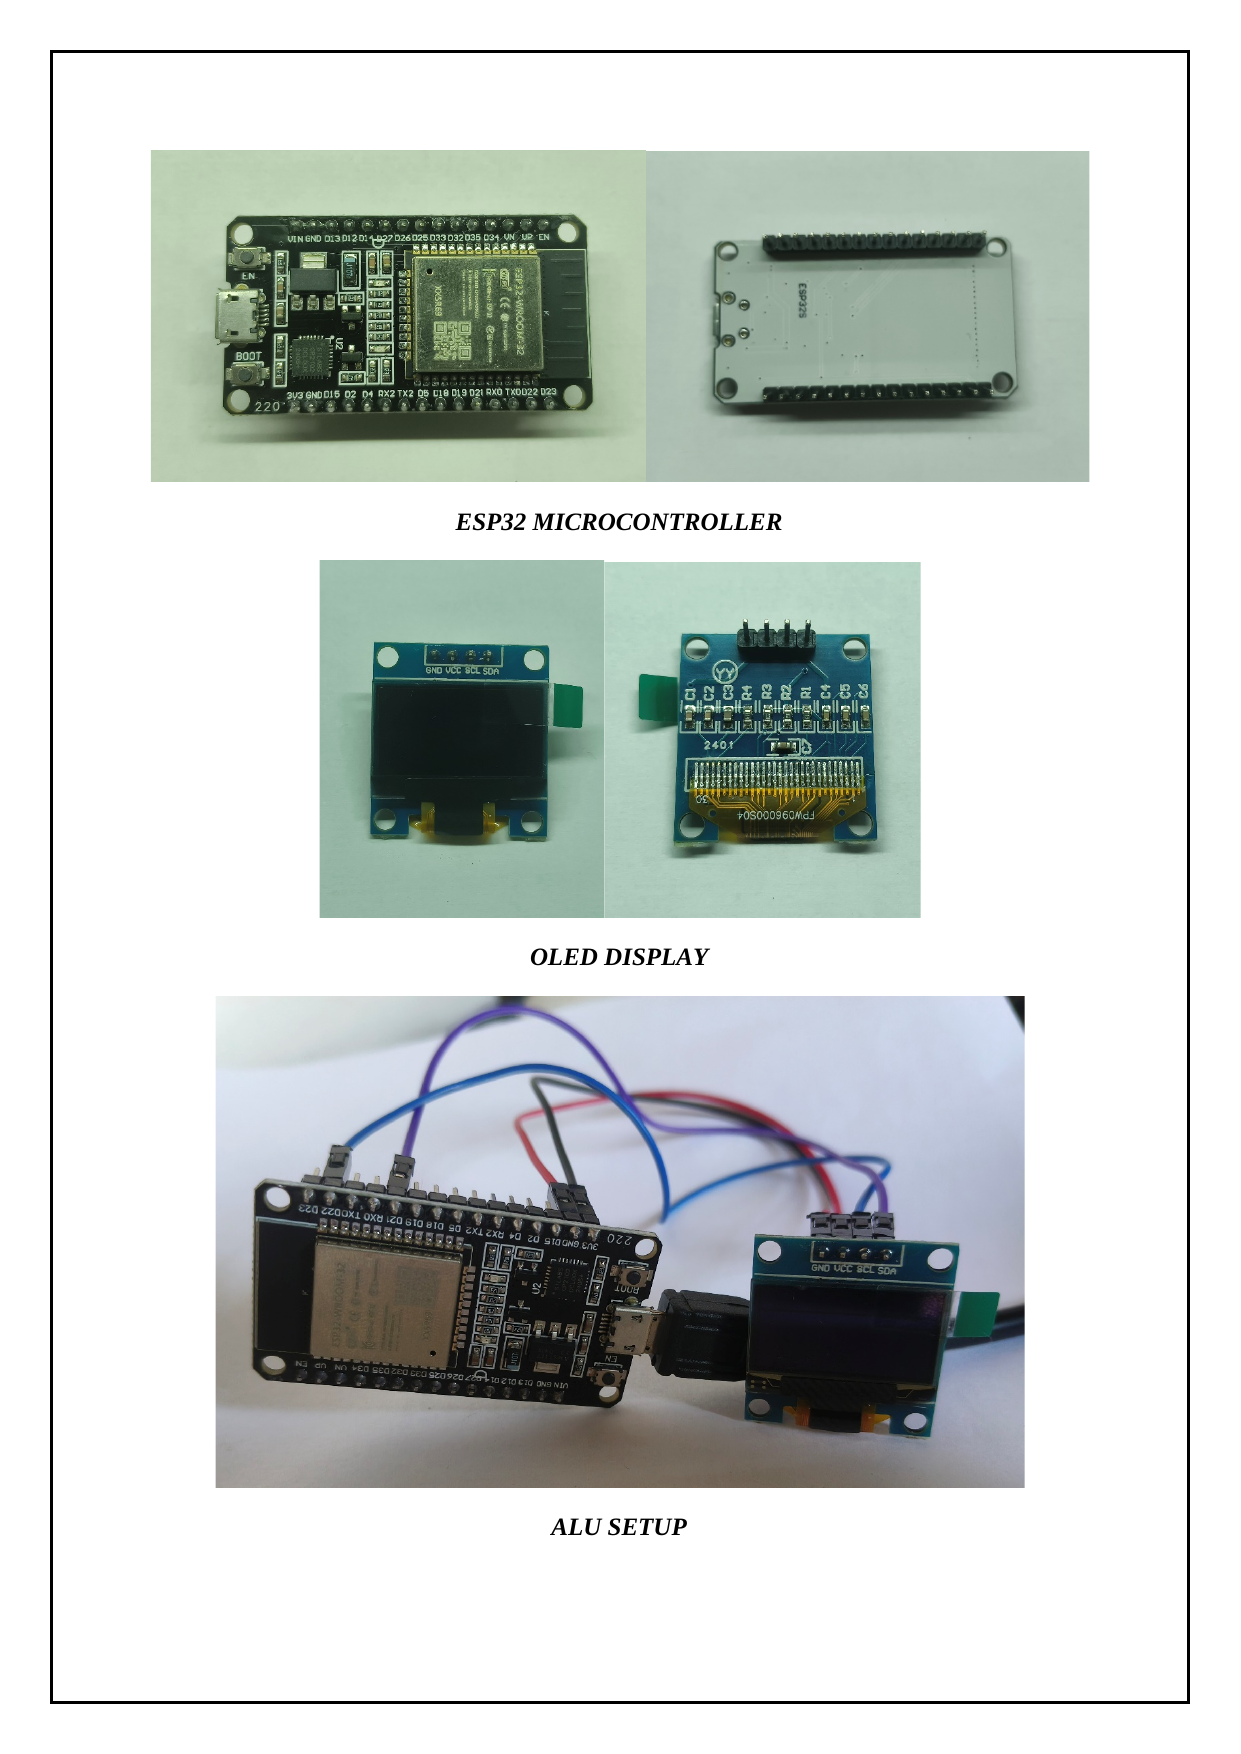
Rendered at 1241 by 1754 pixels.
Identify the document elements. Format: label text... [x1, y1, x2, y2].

text ESP32 MICROCONTROLLER [150, 507, 1090, 536]
text OLED DISPLAY [150, 942, 1090, 971]
picture [319, 560, 921, 918]
picture [150, 150, 1090, 482]
picture [215, 996, 1025, 1488]
text ALU SETUP [150, 1512, 1090, 1541]
